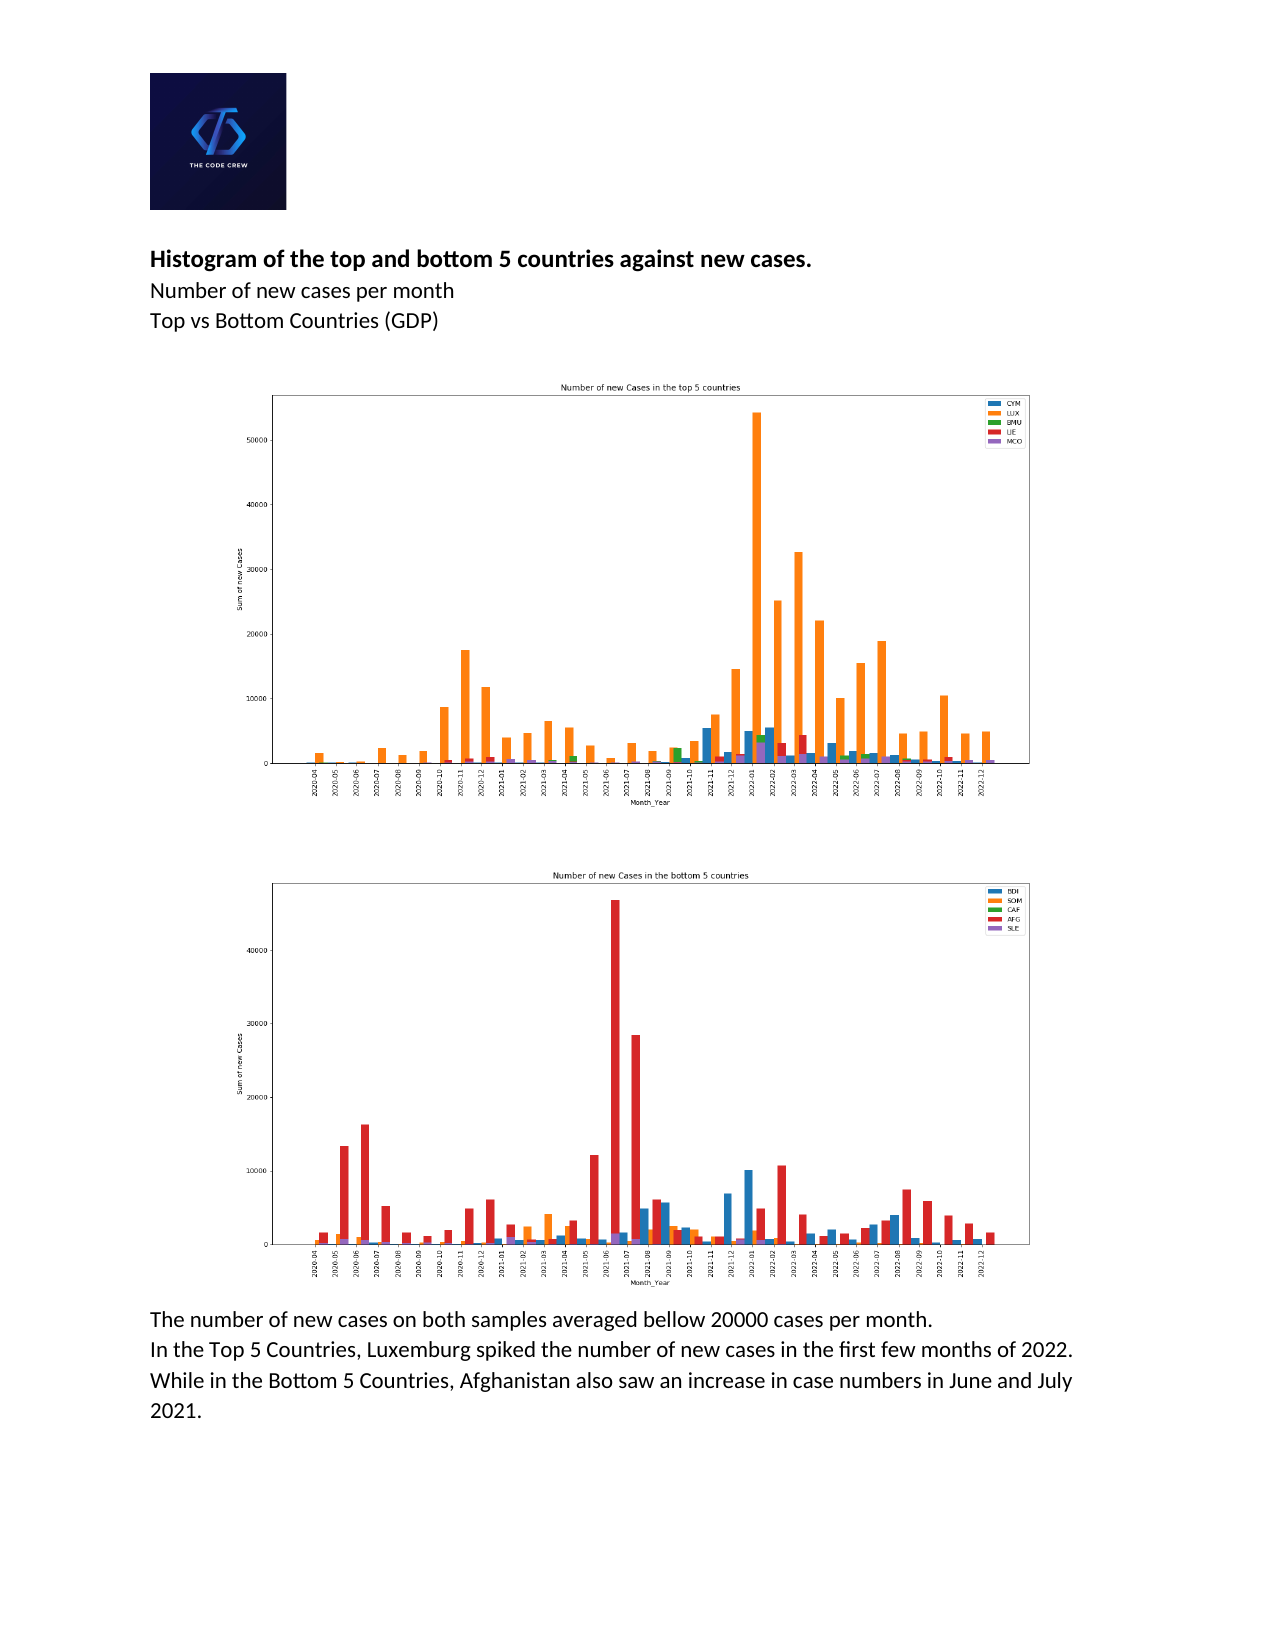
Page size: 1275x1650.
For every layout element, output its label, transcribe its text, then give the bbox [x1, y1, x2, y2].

picture [150, 73, 287, 210]
text Histogram of the top and bottom 5 countries against new cases. [150, 243, 1125, 273]
text Number of new cases per month [150, 276, 1125, 304]
text While in the Bottom 5 Countries, Afghanistan also saw an increase in case numbers in June and July 2021. [150, 1366, 1125, 1424]
text The number of new cases on both samples averaged bellow 20000 cases per month. [150, 1305, 1125, 1333]
picture [150, 826, 1125, 1304]
text In the Top 5 Countries, Luxemburg spiked the number of new cases in the first few months of 2022. [150, 1336, 1125, 1363]
picture [150, 336, 1125, 824]
text Top vs Bottom Countries (GDP) [150, 306, 1125, 334]
